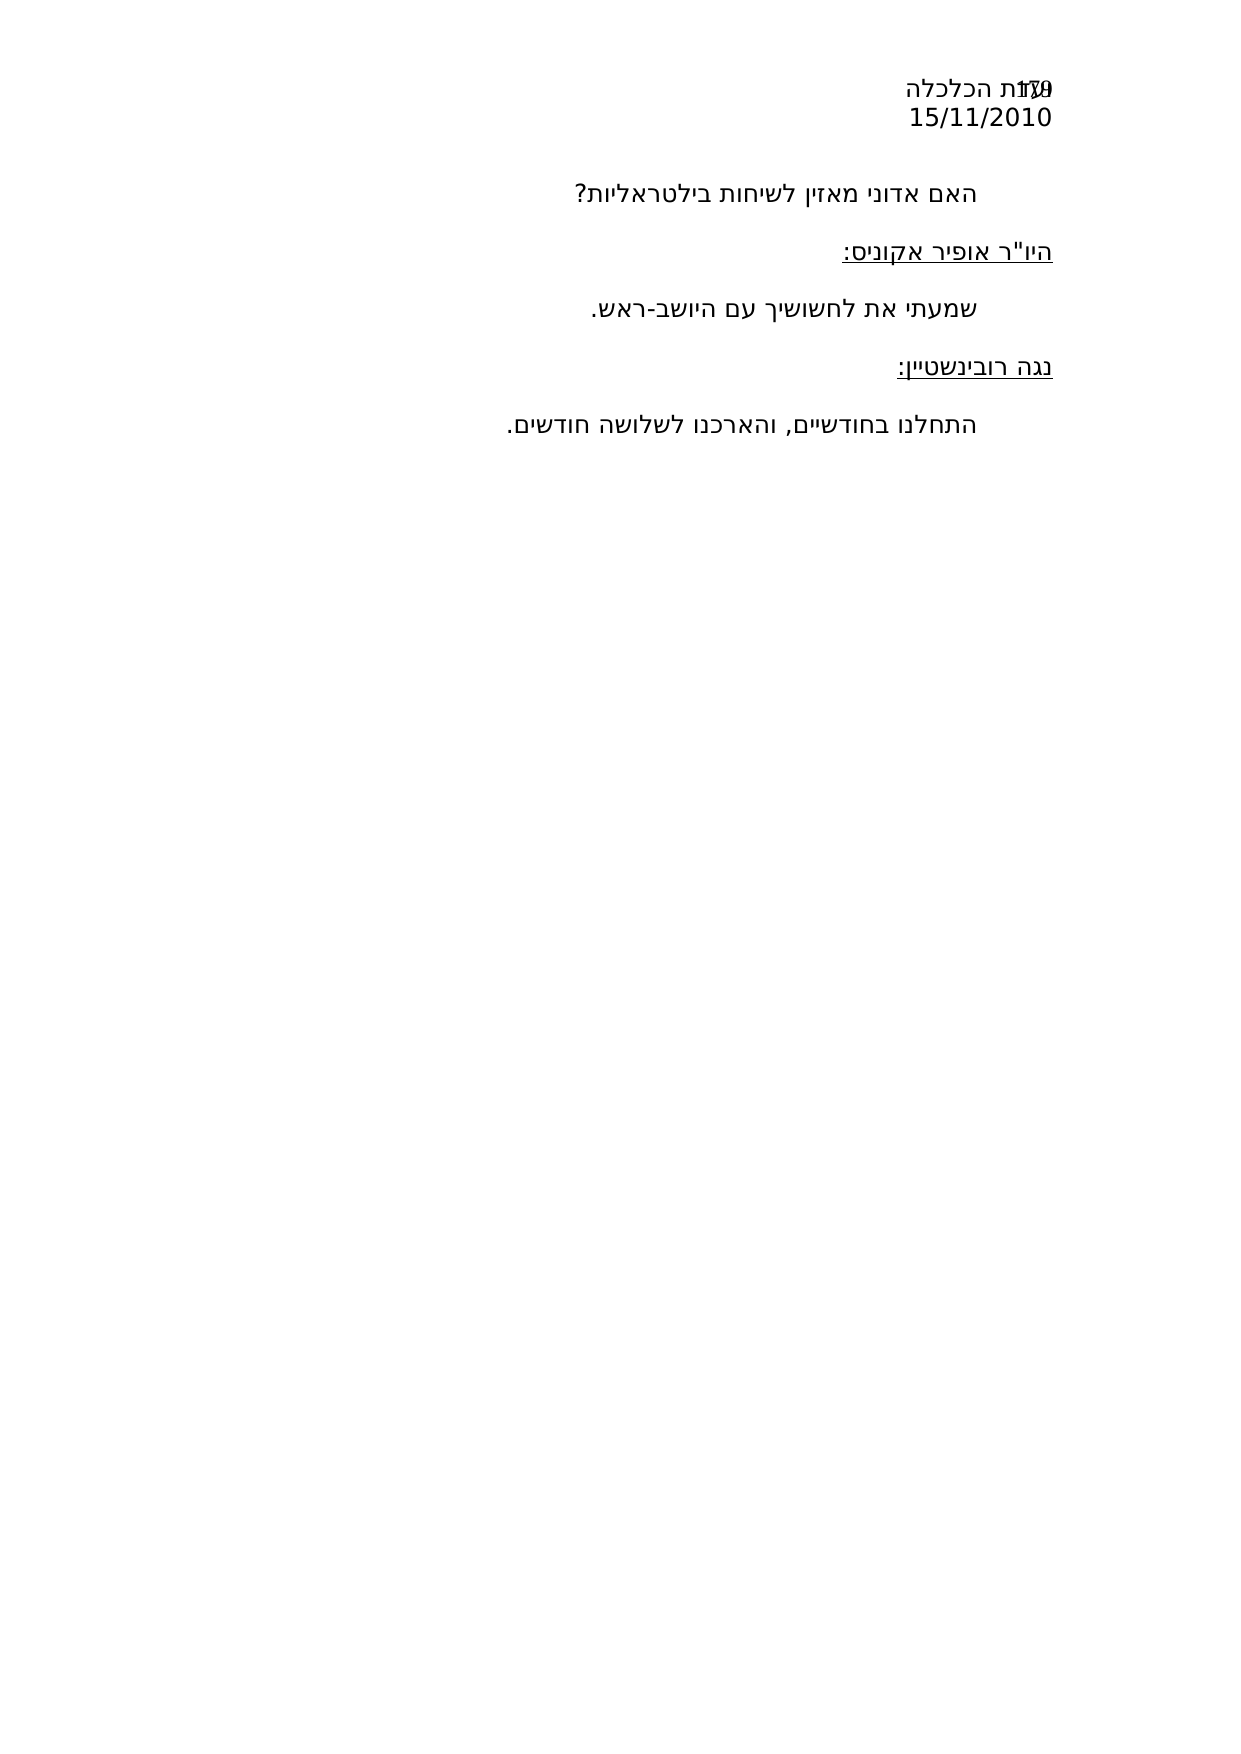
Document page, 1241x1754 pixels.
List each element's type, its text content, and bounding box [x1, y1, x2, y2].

text היו"ר אופיר אקוניס: [187, 237, 1053, 266]
text שמעתי את לחשושיך עם היושב-ראש. [187, 294, 1053, 324]
text נגה רובינשטיין: [187, 352, 1053, 382]
text האם אדוני מאזין לשיחות בילטראליות? [187, 179, 1053, 208]
text התחלנו בחודשיים, והארכנו לשלושה חודשים. [187, 410, 1053, 439]
